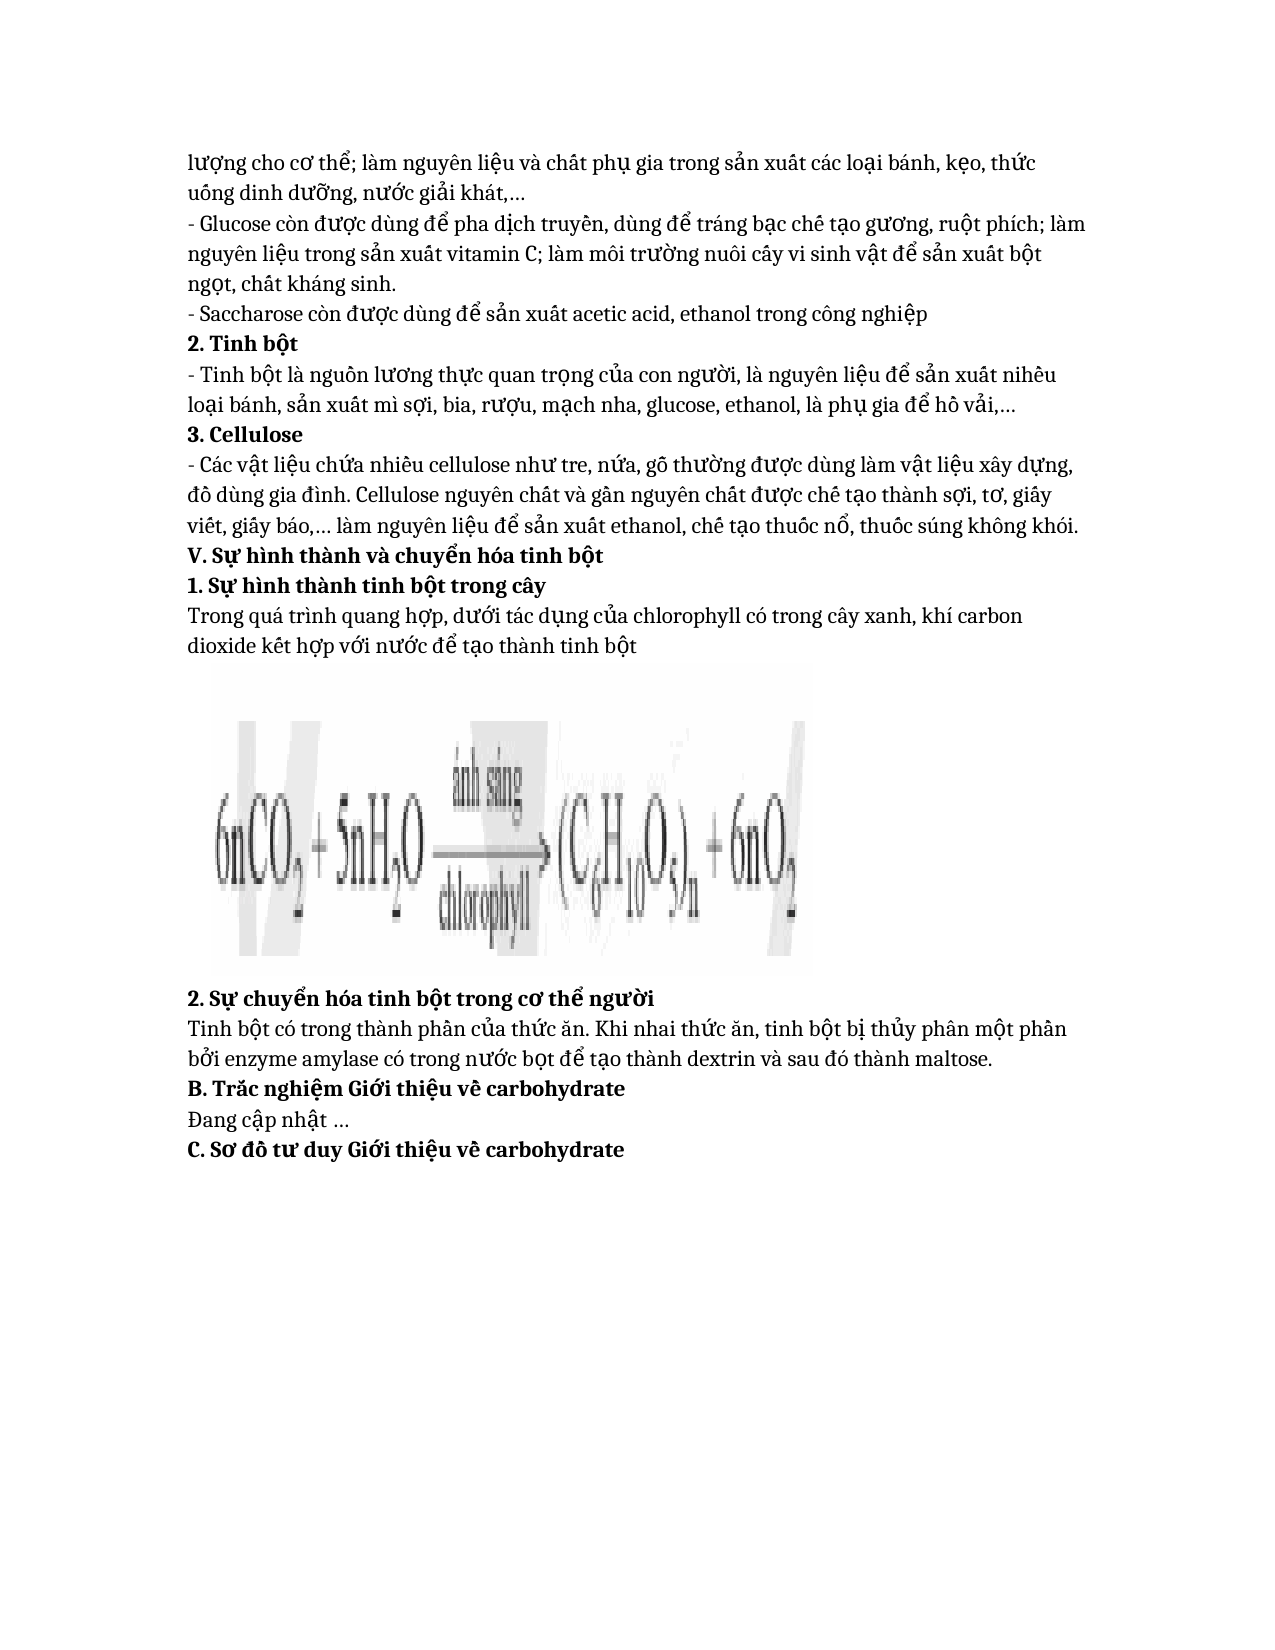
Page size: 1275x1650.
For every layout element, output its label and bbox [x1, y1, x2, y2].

picture [211, 663, 813, 976]
text [187, 150, 1087, 1223]
